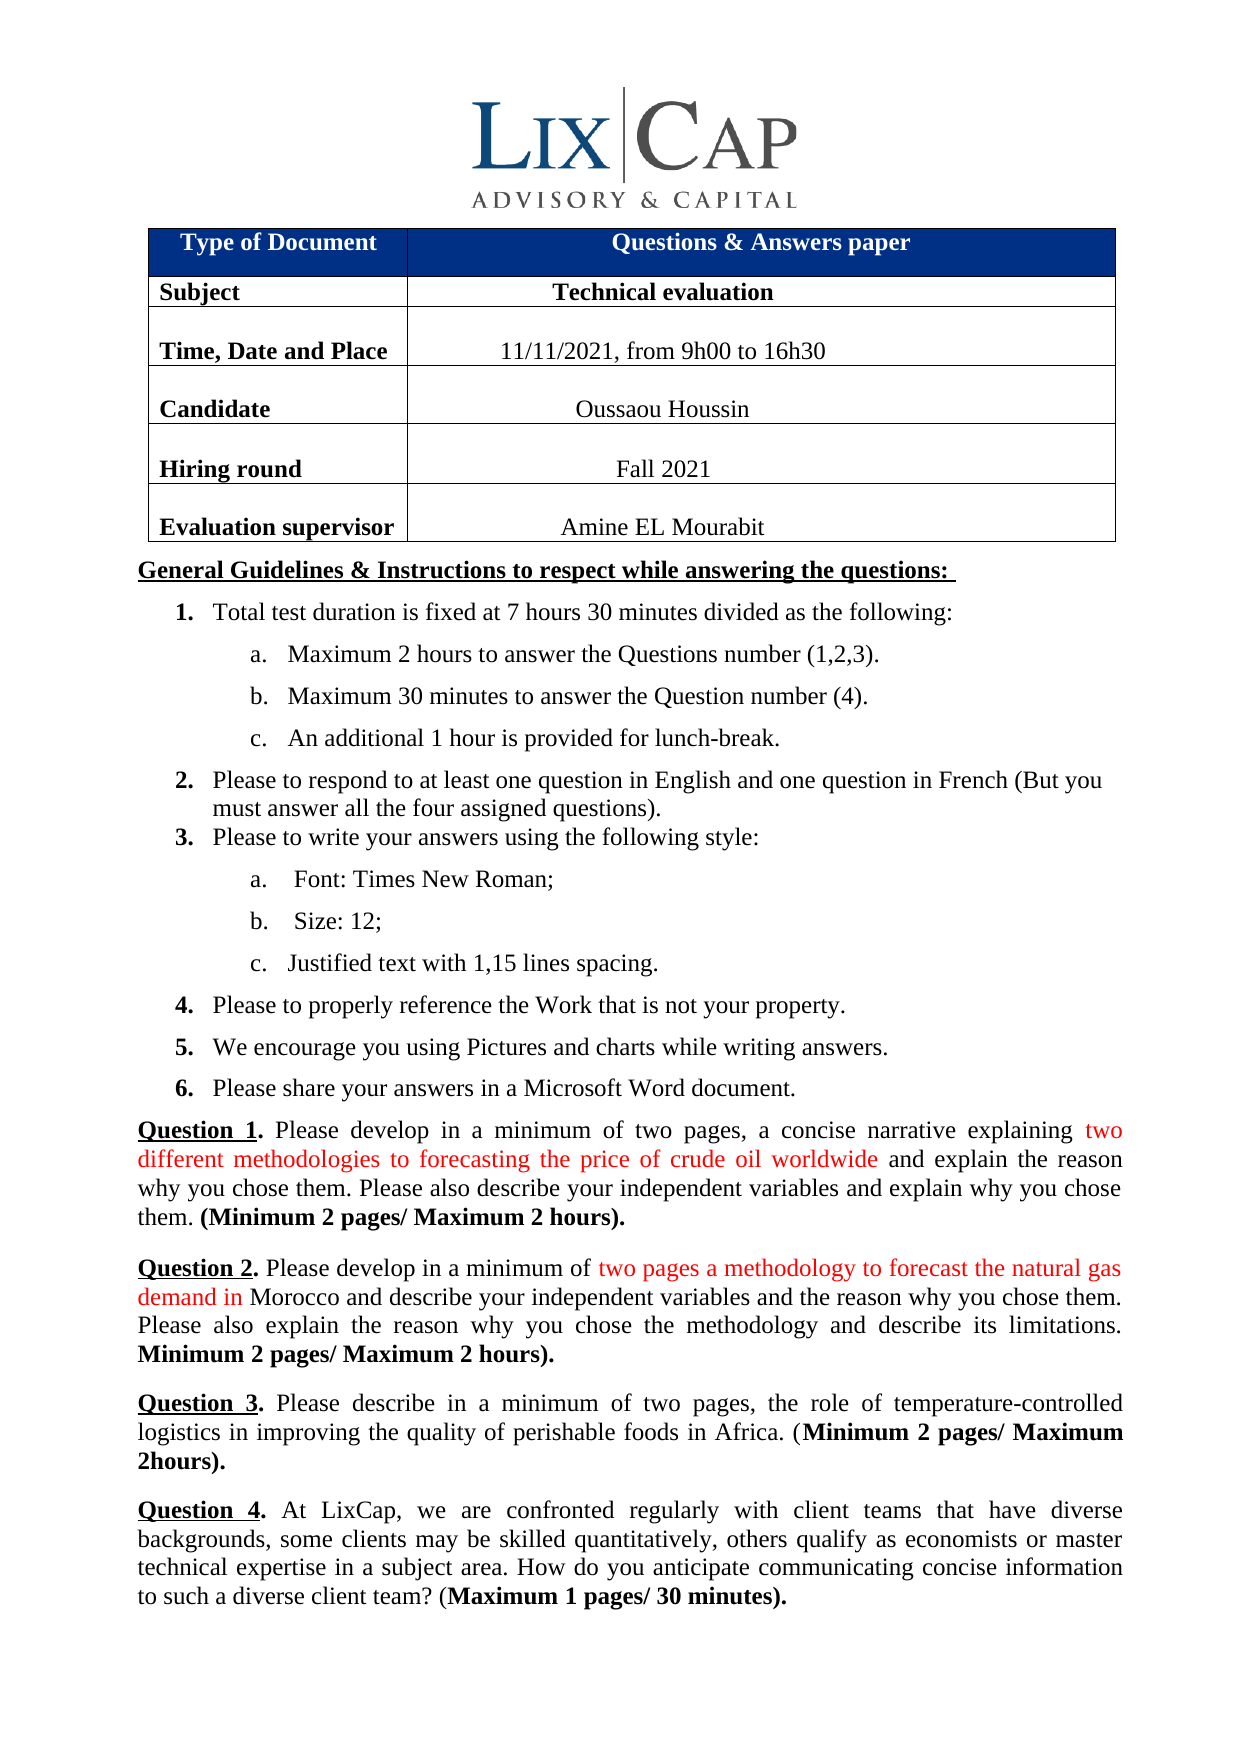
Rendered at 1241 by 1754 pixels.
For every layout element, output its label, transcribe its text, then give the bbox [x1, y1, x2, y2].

table_cell 11/11/2021, from 9h00 to 16h30 [408, 307, 1115, 364]
text Question 3. Please describe in a minimum of two pages, the role of temperature-controlled logistics in improving the quality of perishable foods in Africa. (Minimum 2 pages/ Maximum 2hours). [137, 1388, 1124, 1474]
text Question 1. Please develop in a minimum of two pages, a concise narrative explaining two different methodologies to forecasting the price of crude oil worldwide and explain the reason why you chose them. Please also describe your independent variables and explain why you chose them. (Minimum 2 pages/ Maximum 2 hours). [137, 1115, 1123, 1230]
text Question 4. At LixCap, we are confronted regularly with client teams that have diverse backgrounds, some clients may be skilled quantitatively, others qualify as economists or master technical expertise in a subject area. How do you anticipate communicating concise information to such a diverse client team? (Maximum 1 pages/ 30 minutes). [137, 1495, 1124, 1610]
list Justified text with 1,15 lines spacing. [250, 948, 1123, 977]
list Font: Times New Roman; [250, 864, 1123, 893]
text General Guidelines & Instructions to respect while answering the questions: [137, 555, 1123, 584]
picture [470, 87, 797, 208]
list Size: 12; [250, 906, 1123, 935]
list Please to write your answers using the following style: [175, 822, 1136, 851]
list An additional 1 hour is provided for lunch-break. [250, 723, 1123, 752]
list Please to respond to at least one question in English and one question in French (But you must answer all the four assigned questions). [175, 765, 1123, 822]
table_cell Evaluation supervisor [149, 484, 407, 541]
list Maximum 30 minutes to answer the Question number (4). [250, 681, 1123, 710]
table_cell Subject [149, 277, 407, 306]
list Total test duration is fixed at 7 hours 30 minutes divided as the following: [175, 597, 1123, 626]
table_cell Time, Date and Place [149, 307, 407, 364]
list Please to properly reference the Work that is not your property. [175, 990, 1123, 1018]
table_header Questions & Answers paper [408, 229, 1115, 276]
table_header Type of Document [149, 229, 407, 276]
table_cell Oussaou Houssin [408, 366, 1115, 423]
table_cell Hiring round [149, 424, 407, 483]
list Maximum 2 hours to answer the Questions number (1,2,3). [250, 639, 1123, 668]
list Please share your answers in a Microsoft Word document. [175, 1073, 1123, 1102]
table_cell Technical evaluation [408, 277, 1115, 306]
list We encourage you using Pictures and charts while writing answers. [175, 1032, 1123, 1060]
table_cell Amine EL Mourabit [408, 484, 1115, 541]
table_cell Candidate [149, 366, 407, 423]
table_cell Fall 2021 [408, 424, 1115, 483]
text Question 2. Please develop in a minimum of two pages a methodology to forecast the natural gas demand in Morocco and describe your independent variables and the reason why you chose them. Please also explain the reason why you chose the methodology and describe its limitations. Minimum 2 pages/ Maximum 2 hours). [137, 1253, 1123, 1368]
